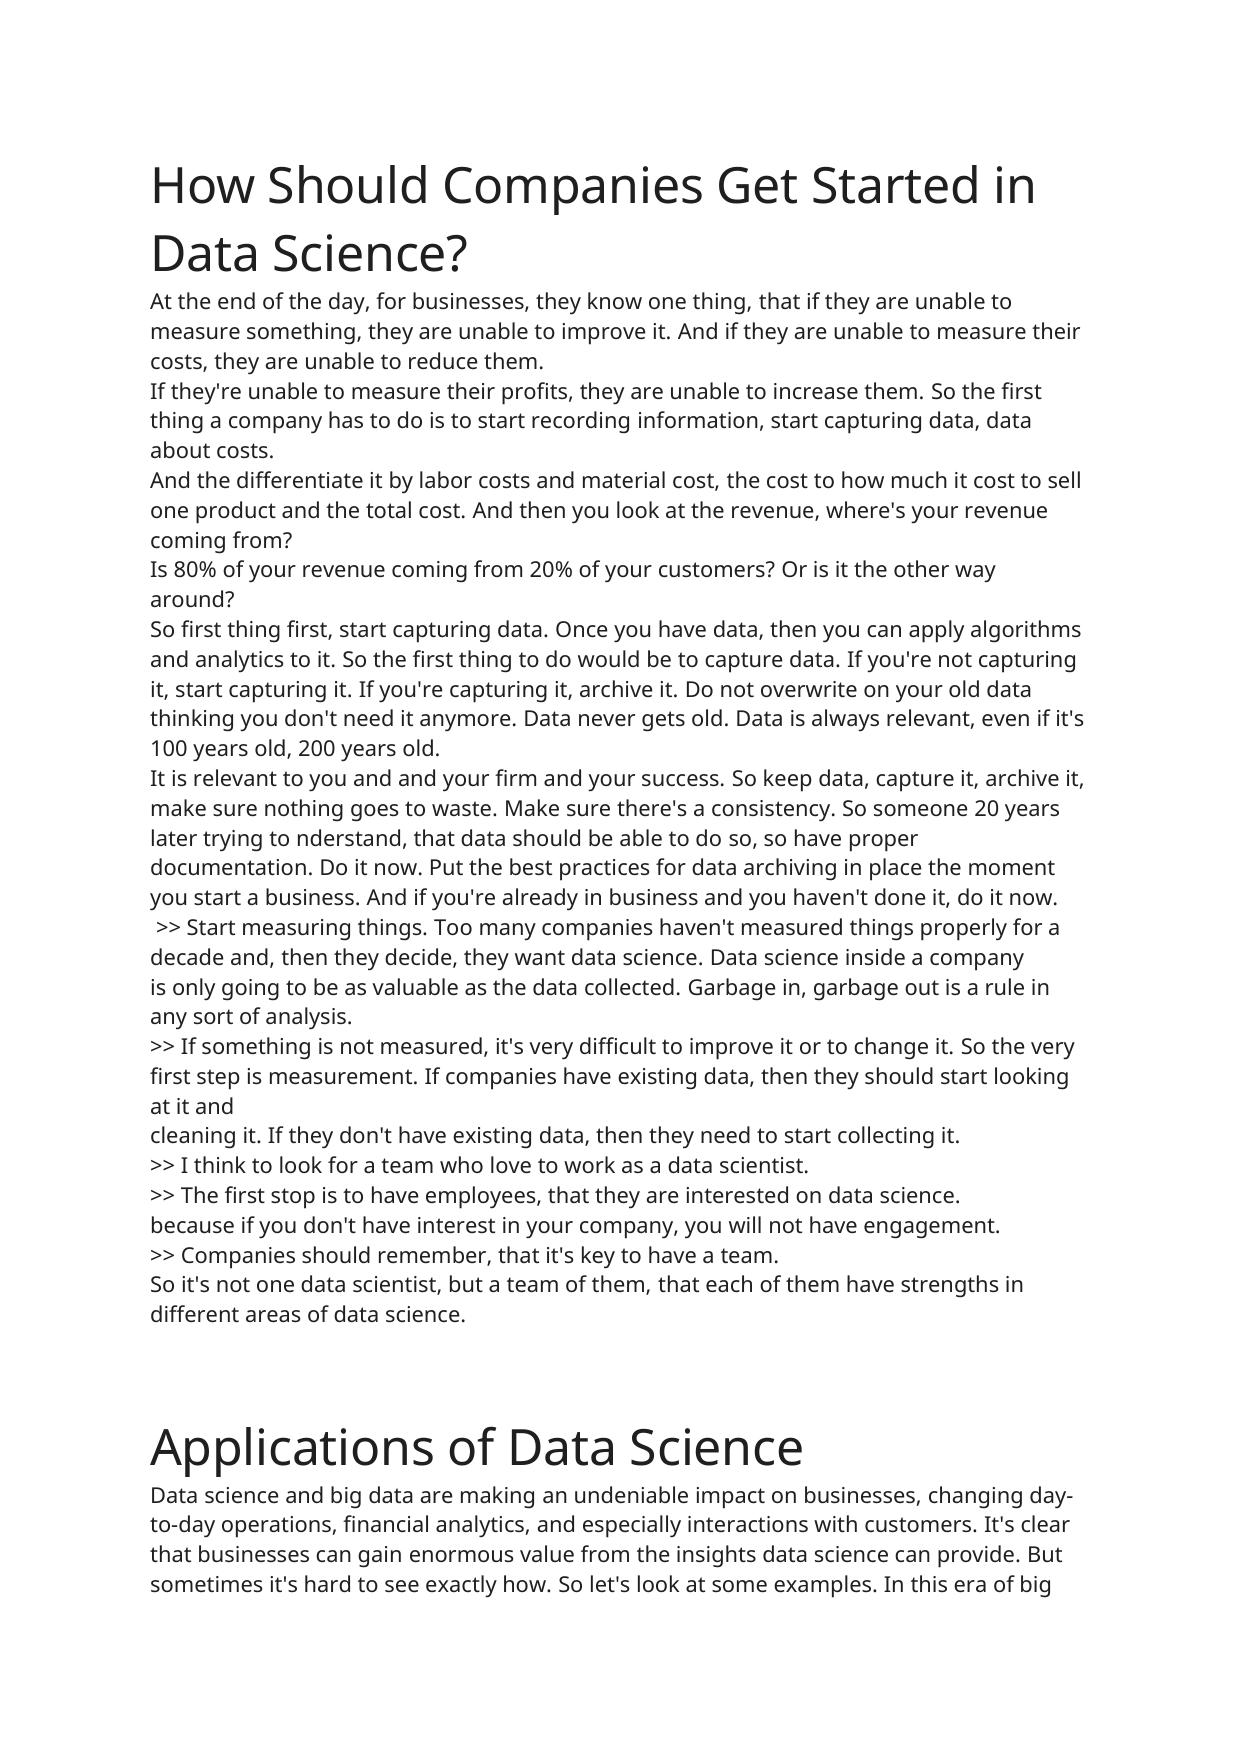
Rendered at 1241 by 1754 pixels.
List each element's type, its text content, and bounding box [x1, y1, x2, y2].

text >> Companies should remember, that it's key to have a team. [150, 1239, 1090, 1269]
text So first thing first, start capturing data. Once you have data, then you can apply algorithms and analytics to it. So the first thing to do would be to capture data. If you're not capturing it, start capturing it. If you're capturing it, archive it. Do not overwrite on your old data thinking you don't need it anymore. Data never gets old. Data is always relevant, even if it's 100 years old, 200 years old. [150, 614, 1090, 763]
text It is relevant to you and and your firm and your success. So keep data, capture it, archive it, make sure nothing goes to waste. Make sure there's a consistency. So someone 20 years later trying to nderstand, that data should be able to do so, so have proper documentation. Do it now. Put the best practices for data archiving in place the moment you start a business. And if you're already in business and you haven't done it, do it now. [150, 763, 1090, 912]
text because if you don't have interest in your company, you will not have engagement. [150, 1210, 1090, 1239]
text At the end of the day, for businesses, they know one thing, that if they are unable to measure something, they are unable to improve it. And if they are unable to measure their costs, they are unable to reduce them. [150, 286, 1090, 376]
text If they're unable to measure their profits, they are unable to increase them. So the first thing a company has to do is to start recording information, start capturing data, data about costs. [150, 376, 1090, 465]
subtitle Applications of Data Science [150, 1411, 1090, 1479]
text So it's not one data scientist, but a team of them, that each of them have strengths in different areas of data science. [150, 1269, 1090, 1329]
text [150, 1479, 1090, 1599]
text >> If something is not measured, it's very difficult to improve it or to change it. So the very first step is measurement. If companies have existing data, then they should start looking at it and [150, 1031, 1090, 1120]
text Is 80% of your revenue coming from 20% of your customers? Or is it the other way around? [150, 554, 1090, 614]
text >> Start measuring things. Too many companies haven't measured things properly for a decade and, then they decide, they want data science. Data science inside a company [150, 912, 1090, 971]
text is only going to be as valuable as the data collected. Garbage in, garbage out is a rule in any sort of analysis. [150, 971, 1090, 1031]
text >> I think to look for a team who love to work as a data scientist. [150, 1150, 1090, 1180]
text >> The first stop is to have employees, that they are interested on data science. [150, 1180, 1090, 1210]
subtitle How Should Companies Get Started in Data Science? [150, 150, 1090, 286]
text cleaning it. If they don't have existing data, then they need to start collecting it. [150, 1120, 1090, 1150]
text And the differentiate it by labor costs and material cost, the cost to how much it cost to sell one product and the total cost. And then you look at the revenue, where's your revenue coming from? [150, 465, 1090, 554]
